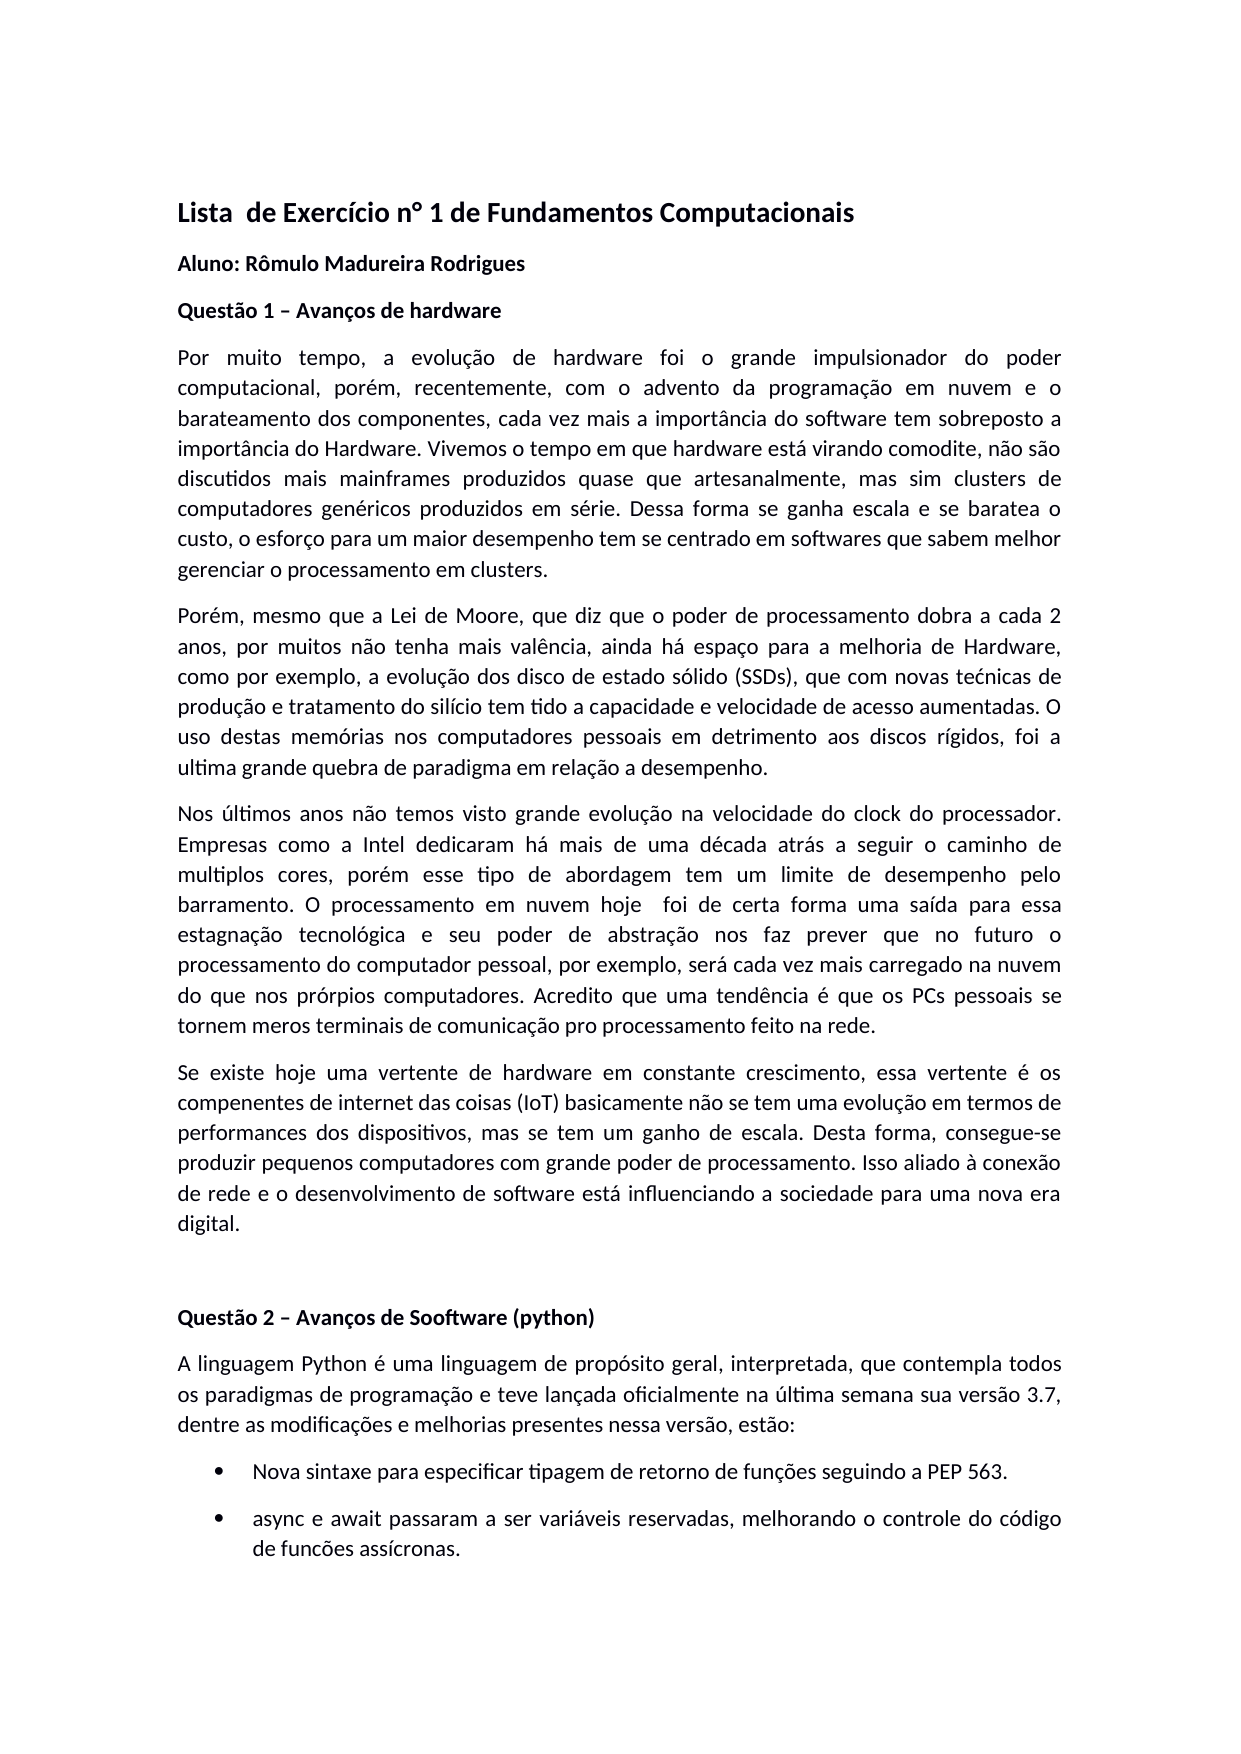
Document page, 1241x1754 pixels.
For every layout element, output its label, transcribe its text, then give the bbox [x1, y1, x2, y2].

list Nova sintaxe para especificar tipagem de retorno de funções seguindo a PEP 563. [215, 1457, 1063, 1485]
text Aluno: Rômulo Madureira Rodrigues [177, 249, 1063, 278]
text Questão 2 – Avanços de Sooftware (python) [177, 1303, 1063, 1331]
text Se existe hoje uma vertente de hardware em constante crescimento, essa vertente é os compenentes de internet das coisas (IoT) basicamente não se tem uma evolução em termos de performances dos dispositivos, mas se tem um ganho de escala. Desta forma, consegue-se produzir pequenos computadores com grande poder de processamento. Isso aliado à conexão de rede e o desenvolvimento de software está influenciando a sociedade para uma nova era digital. [177, 1058, 1063, 1237]
text Lista de Exercício n° 1 de Fundamentos Computacionais [177, 194, 1063, 230]
text Por muito tempo, a evolução de hardware foi o grande impulsionador do poder computacional, porém, recentemente, com o advento da programação em nuvem e o barateamento dos componentes, cada vez mais a importância do software tem sobreposto a importância do Hardware. Vivemos o tempo em que hardware está virando comodite, não são discutidos mais mainframes produzidos quase que artesanalmente, mas sim clusters de computadores genéricos produzidos em série. Dessa forma se ganha escala e se baratea o custo, o esforço para um maior desempenho tem se centrado em softwares que sabem melhor gerenciar o processamento em clusters. [177, 343, 1063, 583]
text A linguagem Python é uma linguagem de propósito geral, interpretada, que contempla todos os paradigmas de programação e teve lançada oficialmente na última semana sua versão 3.7, dentre as modificações e melhorias presentes nessa versão, estão: [177, 1349, 1063, 1438]
list async e await passaram a ser variáveis reservadas, melhorando o controle do código de funcões assícronas. [215, 1504, 1063, 1562]
text Porém, mesmo que a Lei de Moore, que diz que o poder de processamento dobra a cada 2 anos, por muitos não tenha mais valência, ainda há espaço para a melhoria de Hardware, como por exemplo, a evolução dos disco de estado sólido (SSDs), que com novas tećnicas de produção e tratamento do silício tem tido a capacidade e velocidade de acesso aumentadas. O uso destas memórias nos computadores pessoais em detrimento aos discos rígidos, foi a ultima grande quebra de paradigma em relação a desempenho. [177, 602, 1063, 781]
text Nos últimos anos não temos visto grande evolução na velocidade do clock do processador. Empresas como a Intel dedicaram há mais de uma década atrás a seguir o caminho de multiplos cores, porém esse tipo de abordagem tem um limite de desempenho pelo barramento. O processamento em nuvem hoje foi de certa forma uma saída para essa estagnação tecnológica e seu poder de abstração nos faz prever que no futuro o processamento do computador pessoal, por exemplo, será cada vez mais carregado na nuvem do que nos prórpios computadores. Acredito que uma tendência é que os PCs pessoais se tornem meros terminais de comunicação pro processamento feito na rede. [177, 799, 1063, 1039]
text Questão 1 – Avanços de hardware [177, 296, 1063, 324]
